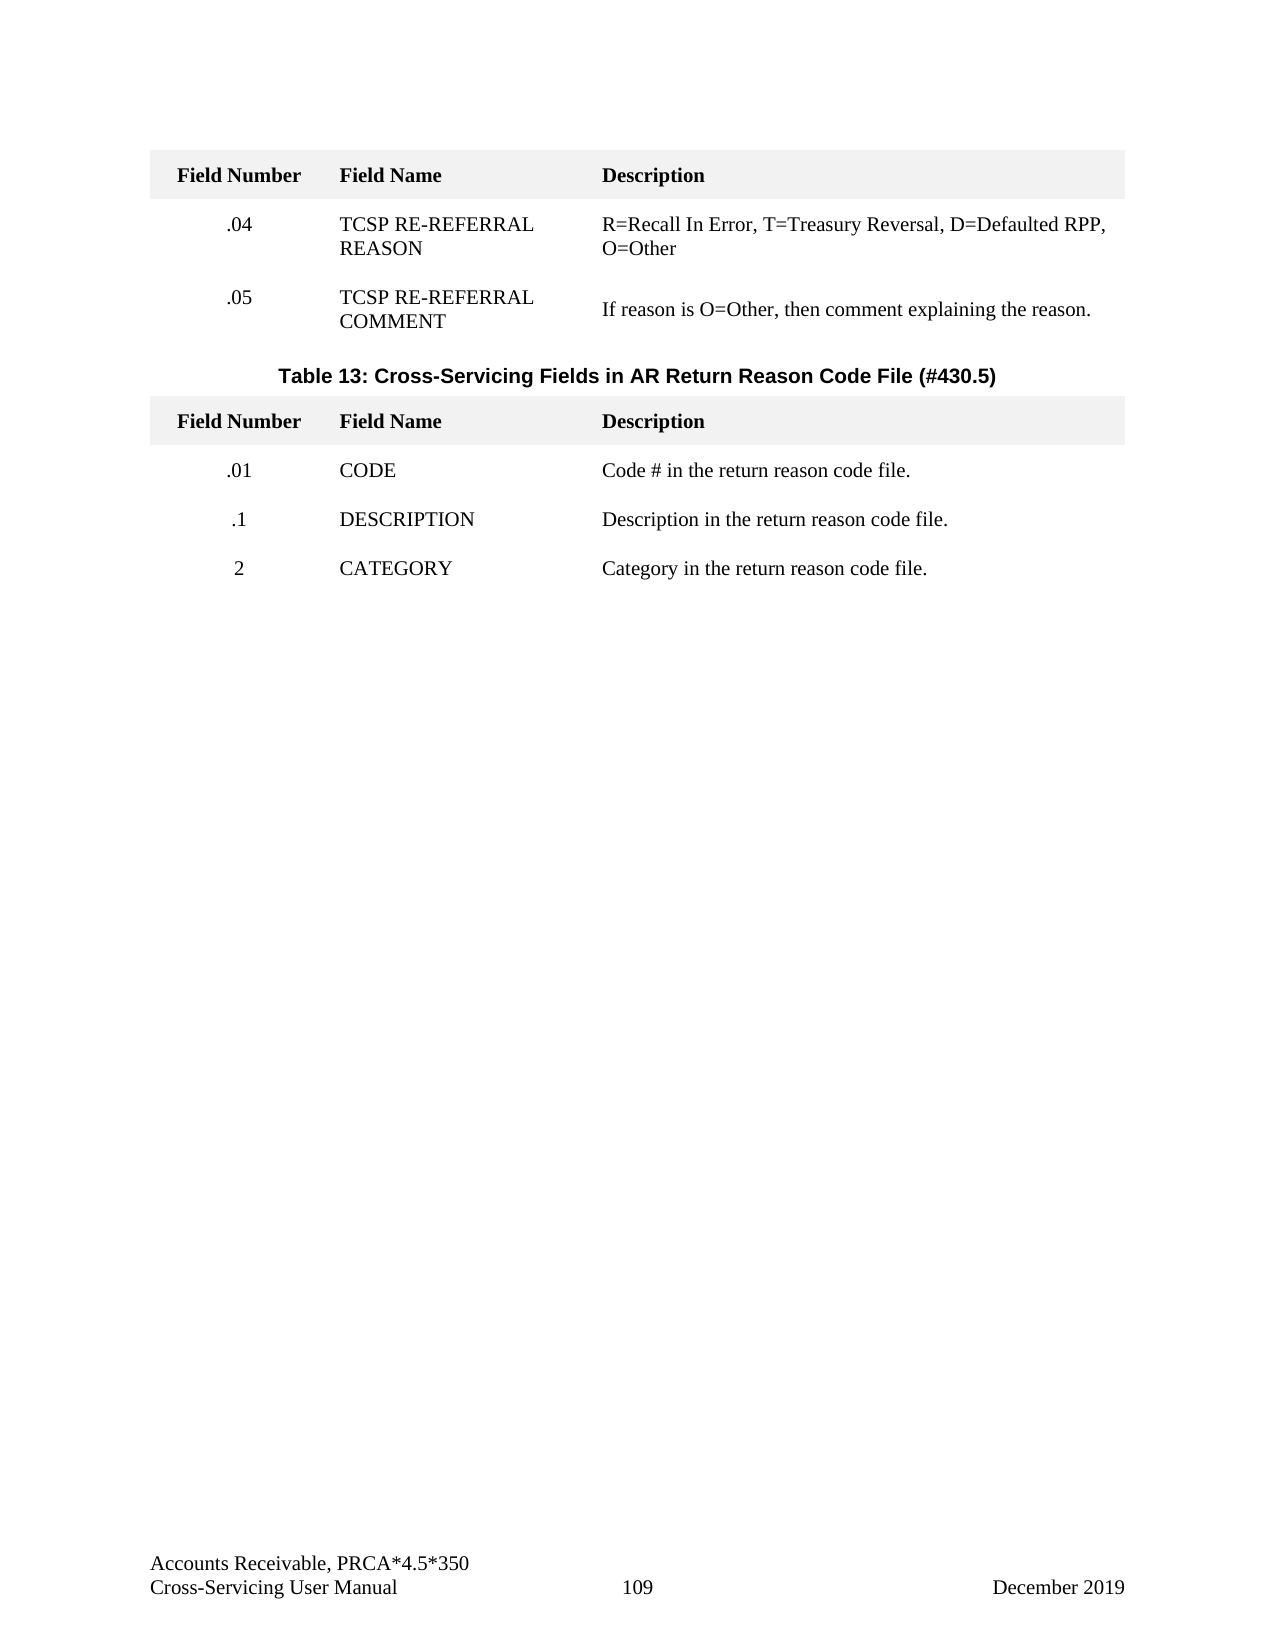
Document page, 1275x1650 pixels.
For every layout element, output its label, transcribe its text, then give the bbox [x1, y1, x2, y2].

table_cell If reason is O=Other, then comment explaining the reason. [591, 272, 1125, 345]
table_cell .04 [150, 199, 328, 272]
table_cell Code # in the return reason code file. [591, 445, 1125, 494]
table_cell .1 [150, 495, 328, 543]
text Table 13: Cross-Servicing Fields in AR Return Reason Code File (#430.5) [150, 364, 1125, 388]
table_cell .01 [150, 445, 328, 494]
table_header Description [591, 396, 1125, 445]
table_cell CODE [328, 445, 591, 494]
table_cell R=Recall In Error, T=Treasury Reversal, D=Defaulted RPP, O=Other [591, 199, 1125, 272]
table_cell Category in the return reason code file. [591, 544, 1125, 593]
table_cell TCSP RE-REFERRAL COMMENT [328, 272, 591, 345]
table_cell 2 [150, 544, 328, 593]
table_header Description [591, 150, 1125, 199]
table_cell DESCRIPTION [328, 495, 591, 543]
table_header Field Name [328, 396, 591, 445]
table_cell TCSP RE-REFERRAL REASON [328, 199, 591, 272]
table_cell Description in the return reason code file. [591, 495, 1125, 543]
table_cell .05 [150, 272, 328, 345]
table_header Field Number [150, 396, 328, 445]
table_header Field Name [328, 150, 591, 199]
table_cell CATEGORY [328, 544, 591, 593]
table_header Field Number [150, 150, 328, 199]
